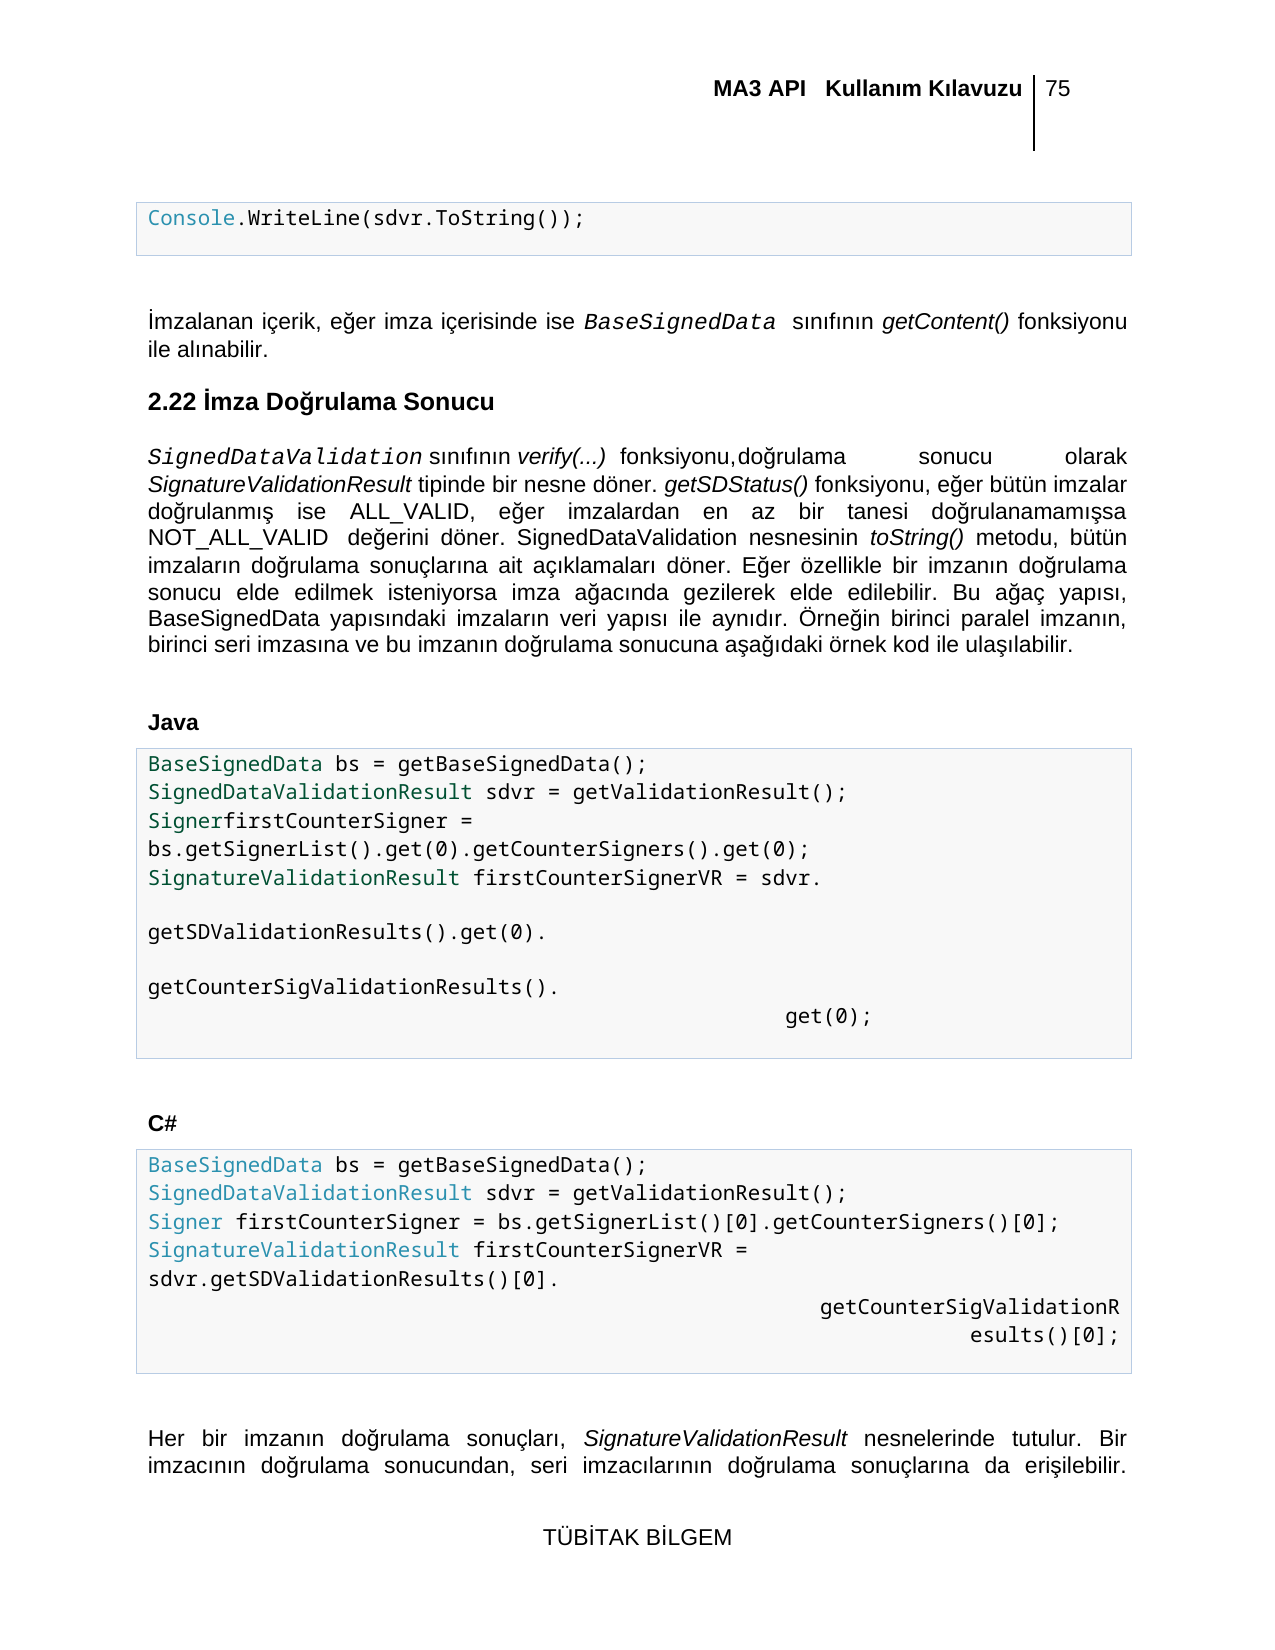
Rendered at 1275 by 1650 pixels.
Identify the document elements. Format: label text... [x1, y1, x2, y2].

text Java [148, 709, 1127, 735]
text SignedDataValidation sınıfının verify(...) fonksiyonu, doğrulama sonucu olarak SignatureValidationResult tipinde bir nesne döner. getSDStatus() fonksiyonu, eğer bütün imzalar doğrulanmış ise ALL_VALID, eğer imzalardan en az bir tanesi doğrulanamamışsa NOT_ALL_VALID değerini döner. SignedDataValidation nesnesinin toString() metodu, bütün imzaların doğrulama sonuçlarına ait açıklamaları döner. Eğer özellikle bir imzanın doğrulama sonucu elde edilmek isteniyorsa imza ağacında gezilerek elde edilebilir. Bu ağaç yapısı, BaseSignedData yapısındaki imzaların veri yapısı ile aynıdır. Örneğin birinci paralel imzanın, birinci seri imzasına ve bu imzanın doğrulama sonucuna aşağıdaki örnek kod ile ulaşılabilir. [148, 443, 1127, 658]
subtitle İmza Doğrulama Sonucu [148, 387, 1127, 416]
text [148, 1425, 1127, 1478]
table_header BaseSignedData bs = getBaseSignedData(); SignedDataValidationResult sdvr = getValidationResult(); Signer firstCounterSigner = bs.getSignerList()[0].getCounterSigners()[0]; SignatureValidationResult firstCounterSignerVR = sdvr.getSDValidationResults()[0]. getCounterSigValidationResults()[0]; [137, 1150, 1131, 1373]
table_header BaseSignedData bs = getBaseSignedData(); SignedDataValidationResult sdvr = getValidationResult(); SignerfirstCounterSigner = bs.getSignerList().get(0).getCounterSigners().get(0); SignatureValidationResult firstCounterSignerVR = sdvr. getSDValidationResults().get(0). getCounterSigValidationResults(). get(0); [137, 749, 1131, 1058]
text C# [148, 1110, 1127, 1136]
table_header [137, 203, 1131, 255]
text İmzalanan içerik, eğer imza içerisinde ise BaseSignedData sınıfının getContent() fonksiyonu ile alınabilir. [148, 308, 1127, 362]
